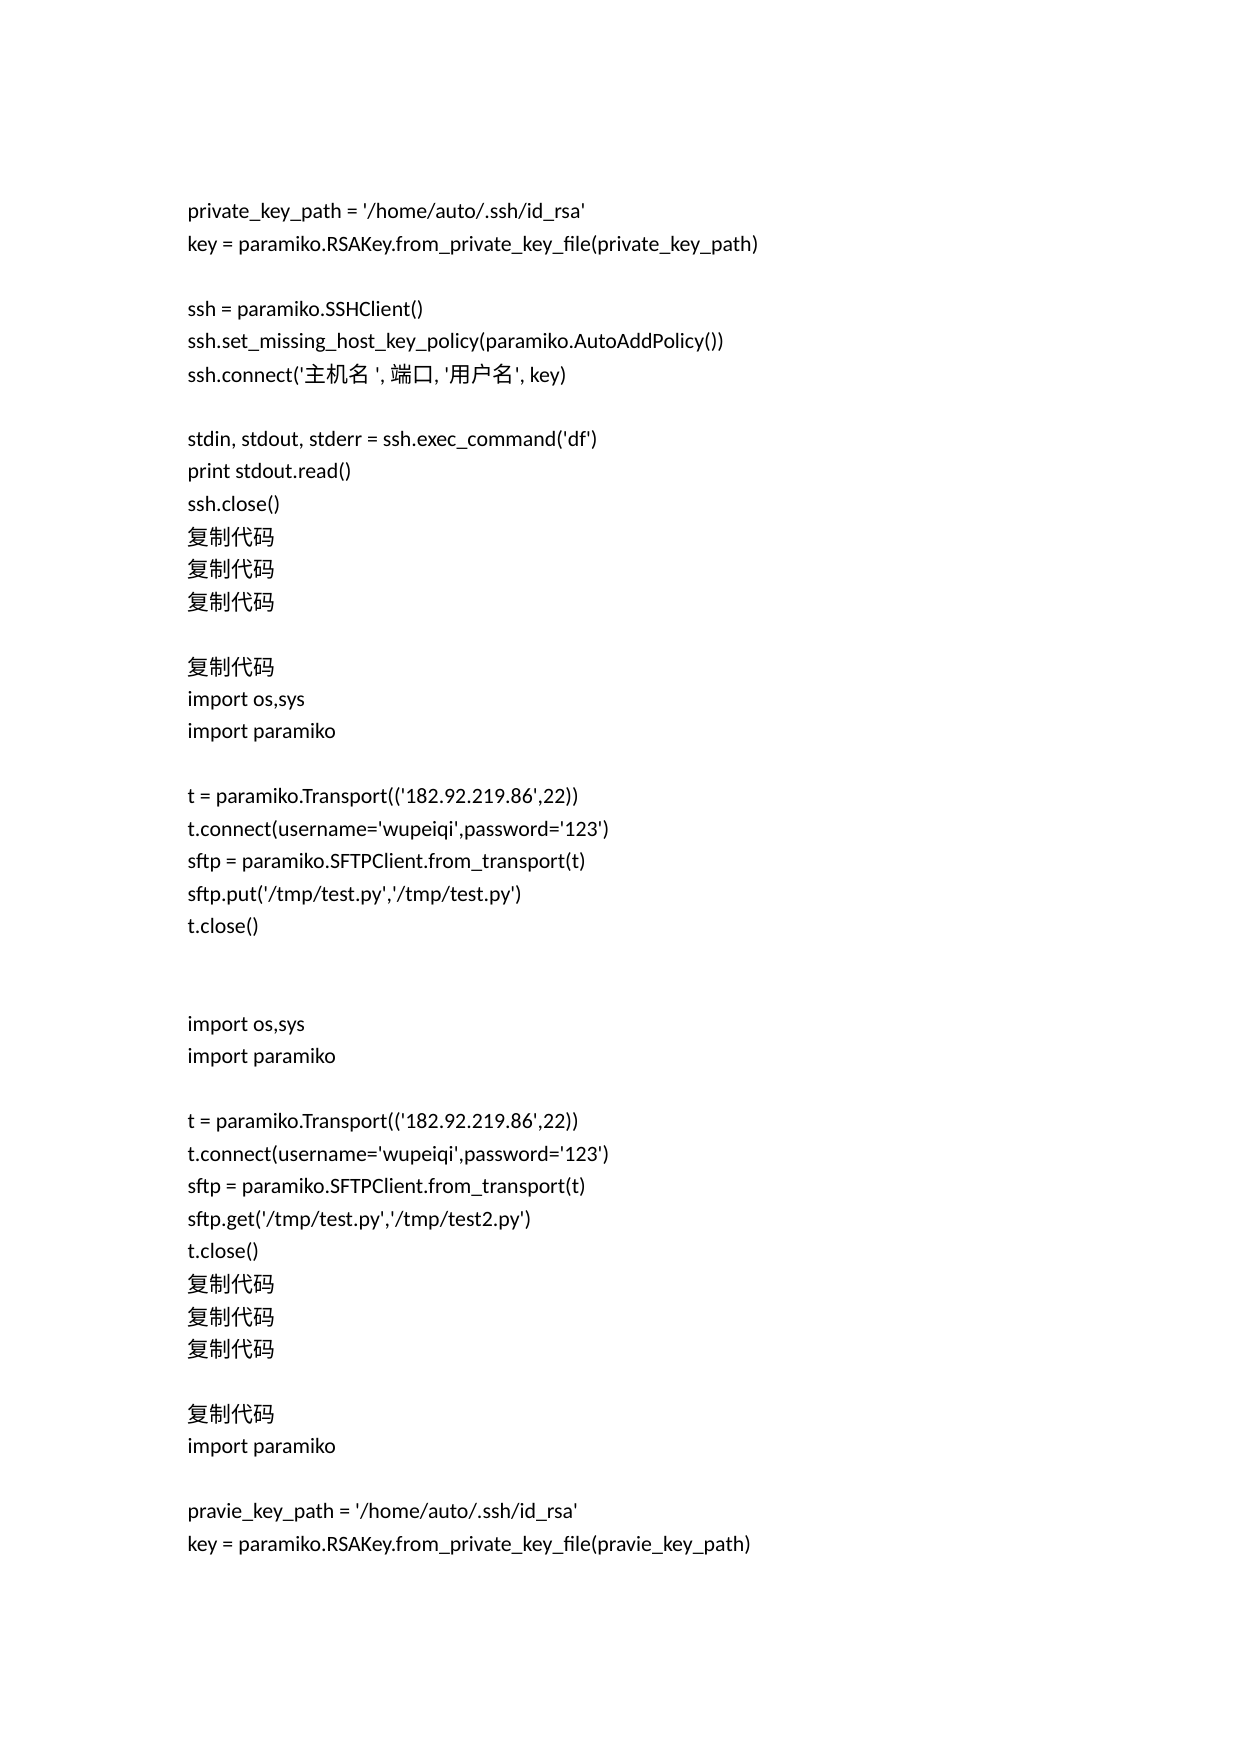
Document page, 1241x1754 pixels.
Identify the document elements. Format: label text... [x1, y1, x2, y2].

text t.close() [187, 909, 1053, 942]
text import paramiko [187, 1429, 1053, 1462]
text import paramiko [187, 1039, 1053, 1072]
text import paramiko [187, 714, 1053, 747]
text ssh.set_missing_host_key_policy(paramiko.AutoAddPolicy()) [187, 324, 1053, 357]
text t.close() [187, 1234, 1053, 1267]
text ssh = paramiko.SSHClient() [187, 292, 1053, 324]
text private_key_path = '/home/auto/.ssh/id_rsa' [187, 194, 1053, 227]
text sftp = paramiko.SFTPClient.from_transport(t) [187, 844, 1053, 877]
text 复制代码 [187, 584, 1053, 617]
text key = paramiko.RSAKey.from_private_key_file(pravie_key_path) [187, 1527, 1053, 1559]
text sftp = paramiko.SFTPClient.from_transport(t) [187, 1169, 1053, 1202]
text t.connect(username='wupeiqi',password='123') [187, 1137, 1053, 1169]
text import os,sys [187, 682, 1053, 714]
text 复制代码 [187, 1397, 1053, 1429]
text 复制代码 [187, 1299, 1053, 1332]
text ssh.close() [187, 487, 1053, 519]
text stdin, stdout, stderr = ssh.exec_command('df') [187, 422, 1053, 454]
text 复制代码 [187, 649, 1053, 682]
text ssh.connect('主机名 ', 端口, '用户名', key) [187, 357, 1053, 389]
text 复制代码 [187, 552, 1053, 584]
text sftp.get('/tmp/test.py','/tmp/test2.py') [187, 1202, 1053, 1234]
text print stdout.read() [187, 454, 1053, 487]
text 复制代码 [187, 1332, 1053, 1364]
text 复制代码 [187, 1267, 1053, 1299]
text t = paramiko.Transport(('182.92.219.86',22)) [187, 1104, 1053, 1137]
text t.connect(username='wupeiqi',password='123') [187, 812, 1053, 844]
text import os,sys [187, 1007, 1053, 1039]
text pravie_key_path = '/home/auto/.ssh/id_rsa' [187, 1494, 1053, 1527]
text 复制代码 [187, 519, 1053, 552]
text sftp.put('/tmp/test.py','/tmp/test.py') [187, 877, 1053, 909]
text t = paramiko.Transport(('182.92.219.86',22)) [187, 779, 1053, 812]
text key = paramiko.RSAKey.from_private_key_file(private_key_path) [187, 227, 1053, 259]
